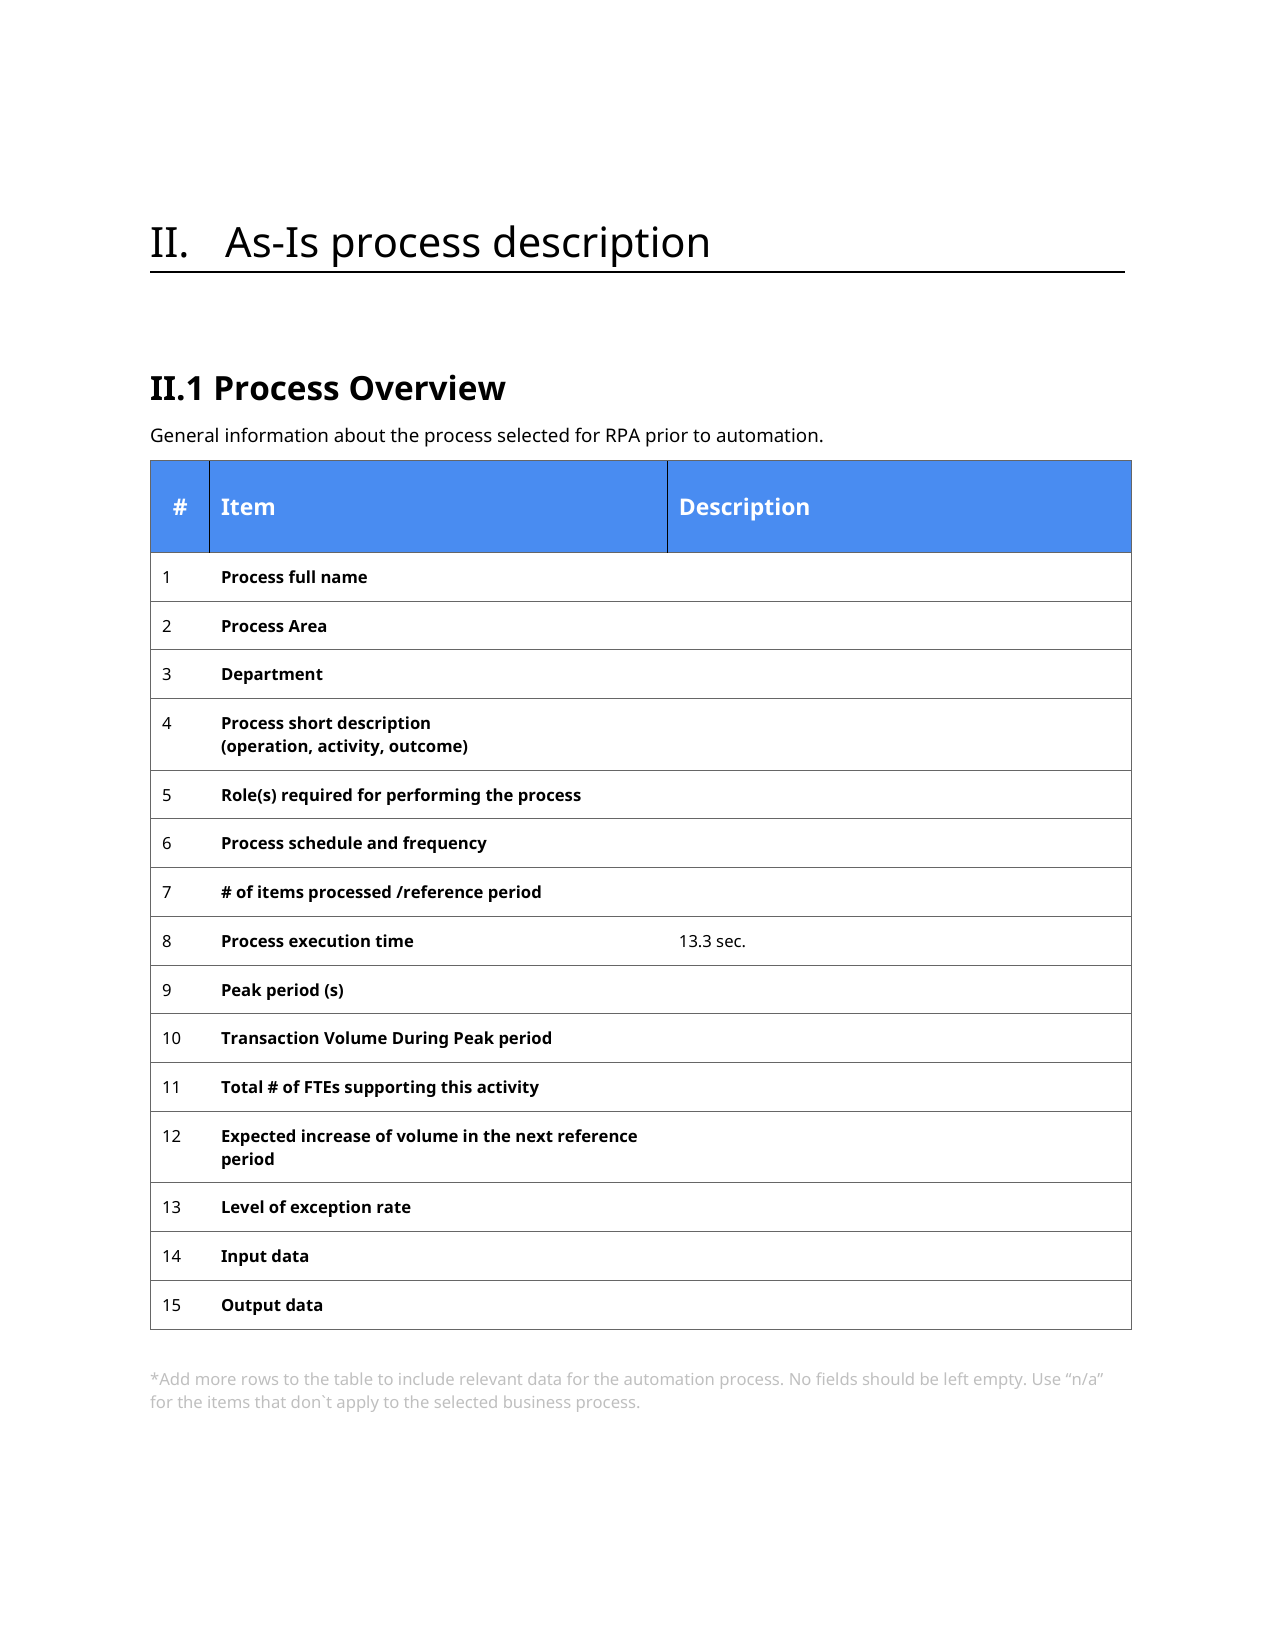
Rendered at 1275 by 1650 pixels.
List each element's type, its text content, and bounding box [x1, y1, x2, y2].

table_cell Process full name [210, 553, 667, 601]
table_cell [668, 602, 1131, 649]
table_cell 14 [151, 1232, 209, 1280]
table_cell 5 [151, 771, 209, 818]
table_cell Peak period (s) [210, 966, 667, 1013]
table_cell 3 [151, 650, 209, 698]
table_cell Total # of FTEs supporting this activity [210, 1063, 667, 1111]
table_cell 8 [151, 917, 209, 964]
table_cell 13 [151, 1183, 209, 1231]
table_header Item [210, 461, 667, 552]
table_cell Transaction Volume During Peak period [210, 1014, 667, 1062]
table_cell Process Area [210, 602, 667, 649]
text *Add more rows to the table to include relevant data for the automation process. No fields should be left empty. Use “n/a” for the items that don`t apply to the selected business process. [150, 1368, 1125, 1413]
subtitle II.1 Process Overview [150, 364, 1125, 410]
table_cell [668, 699, 1131, 769]
subtitle As-Is process description [150, 212, 1125, 271]
table_cell 15 [151, 1281, 209, 1328]
table_header # [151, 461, 209, 552]
table_cell 7 [151, 868, 209, 916]
table_cell [668, 819, 1131, 867]
text General information about the process selected for RPA prior to automation. [150, 422, 1125, 448]
table_cell 13.3 sec. [668, 917, 1131, 964]
table_cell [668, 1183, 1131, 1231]
table_cell Input data [210, 1232, 667, 1280]
table_cell Level of exception rate [210, 1183, 667, 1231]
table_cell Process schedule and frequency [210, 819, 667, 867]
table_cell [668, 1014, 1131, 1062]
table_cell 2 [151, 602, 209, 649]
table_cell [668, 771, 1131, 818]
table_cell 4 [151, 699, 209, 769]
table_cell 6 [151, 819, 209, 867]
table_cell [668, 1112, 1131, 1182]
table_cell # of items processed /reference period [210, 868, 667, 916]
table_cell Output data [210, 1281, 667, 1328]
table_cell [668, 1232, 1131, 1280]
table_cell Process short description (operation, activity, outcome) [210, 699, 667, 769]
table_cell [668, 1063, 1131, 1111]
table_cell [668, 1281, 1131, 1328]
table_cell [668, 868, 1131, 916]
table_cell 10 [151, 1014, 209, 1062]
table_cell [668, 966, 1131, 1013]
table_cell Department [210, 650, 667, 698]
table_cell Role(s) required for performing the process [210, 771, 667, 818]
table_cell Expected increase of volume in the next reference period [210, 1112, 667, 1182]
table_header Description [668, 461, 1131, 552]
table_cell 11 [151, 1063, 209, 1111]
table_cell 9 [151, 966, 209, 1013]
table_cell [668, 553, 1131, 601]
table_cell 12 [151, 1112, 209, 1182]
table_cell 1 [151, 553, 209, 601]
table_cell [668, 650, 1131, 698]
table_cell Process execution time [210, 917, 667, 964]
